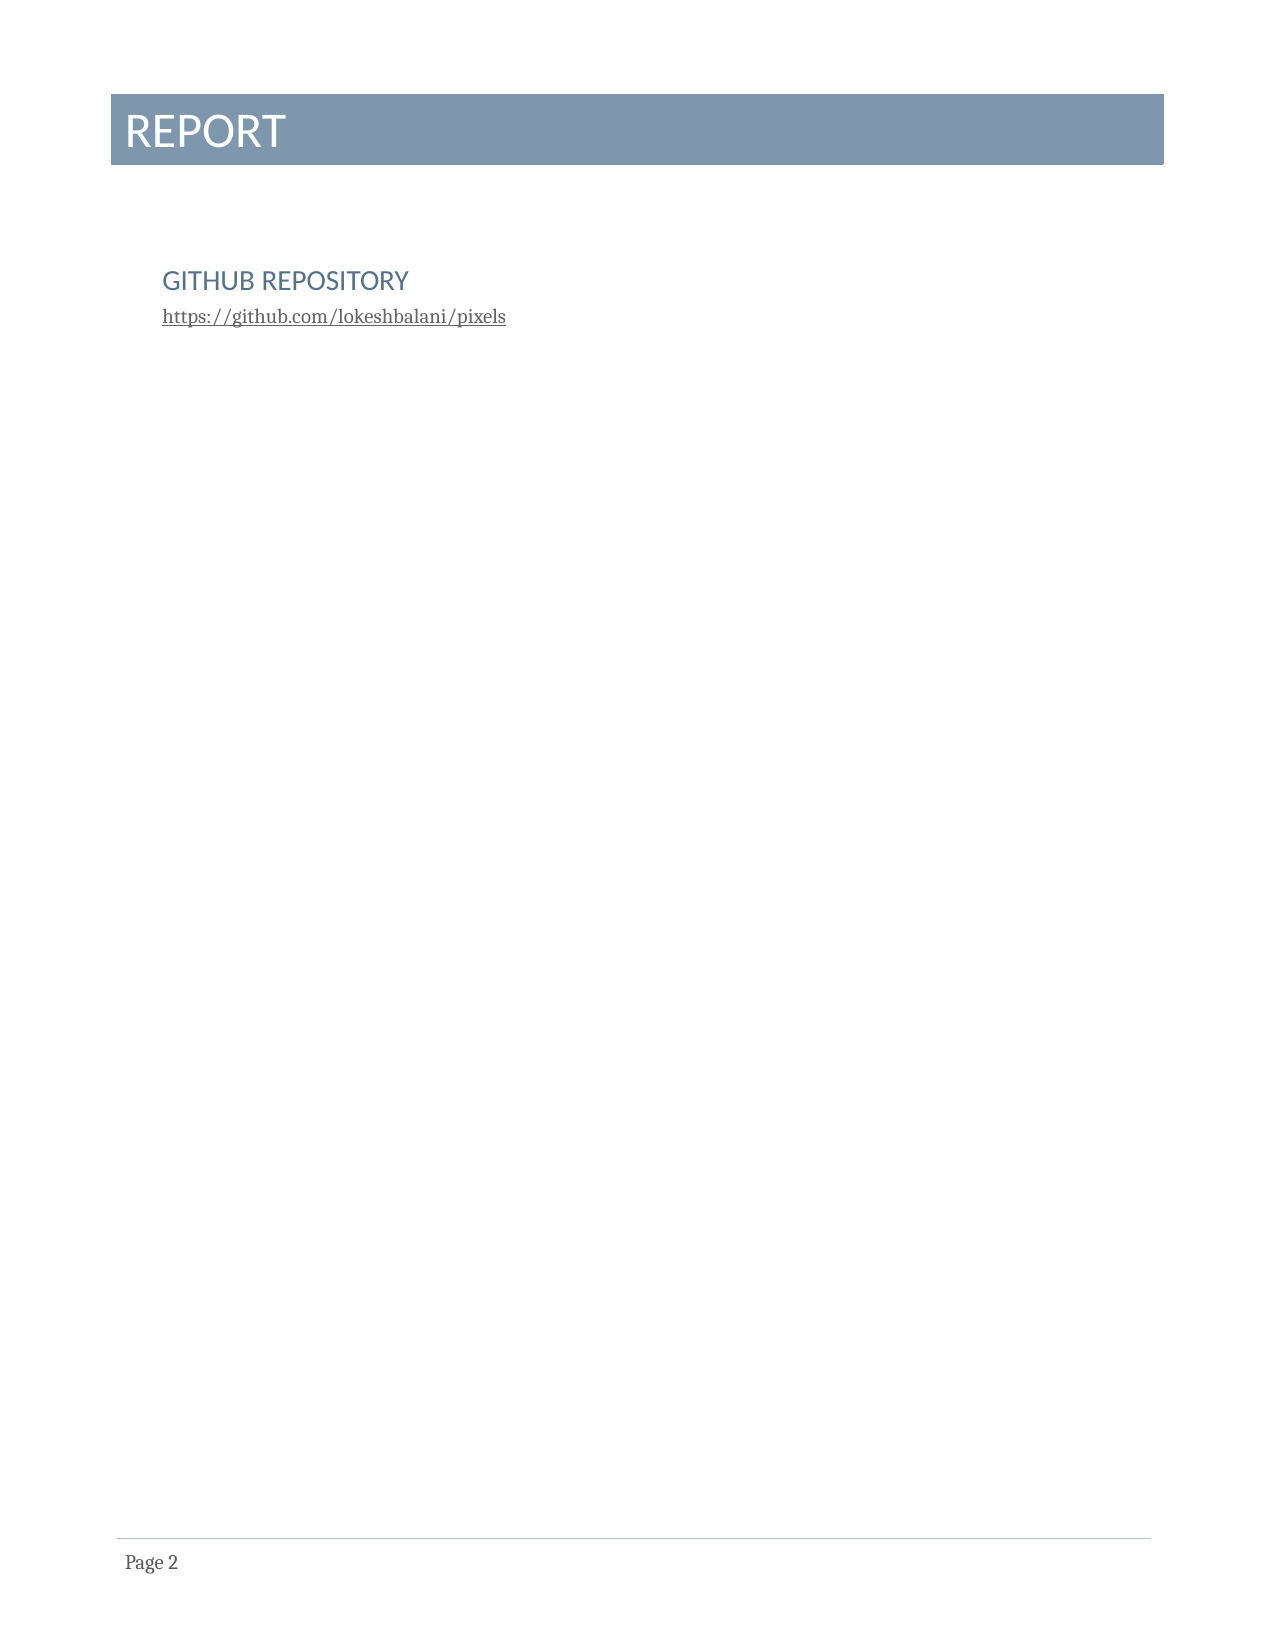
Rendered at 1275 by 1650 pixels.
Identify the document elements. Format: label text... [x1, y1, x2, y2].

subtitle github repository [162, 262, 1113, 298]
text https://github.com/lokeshbalani/pixels [162, 304, 1113, 328]
